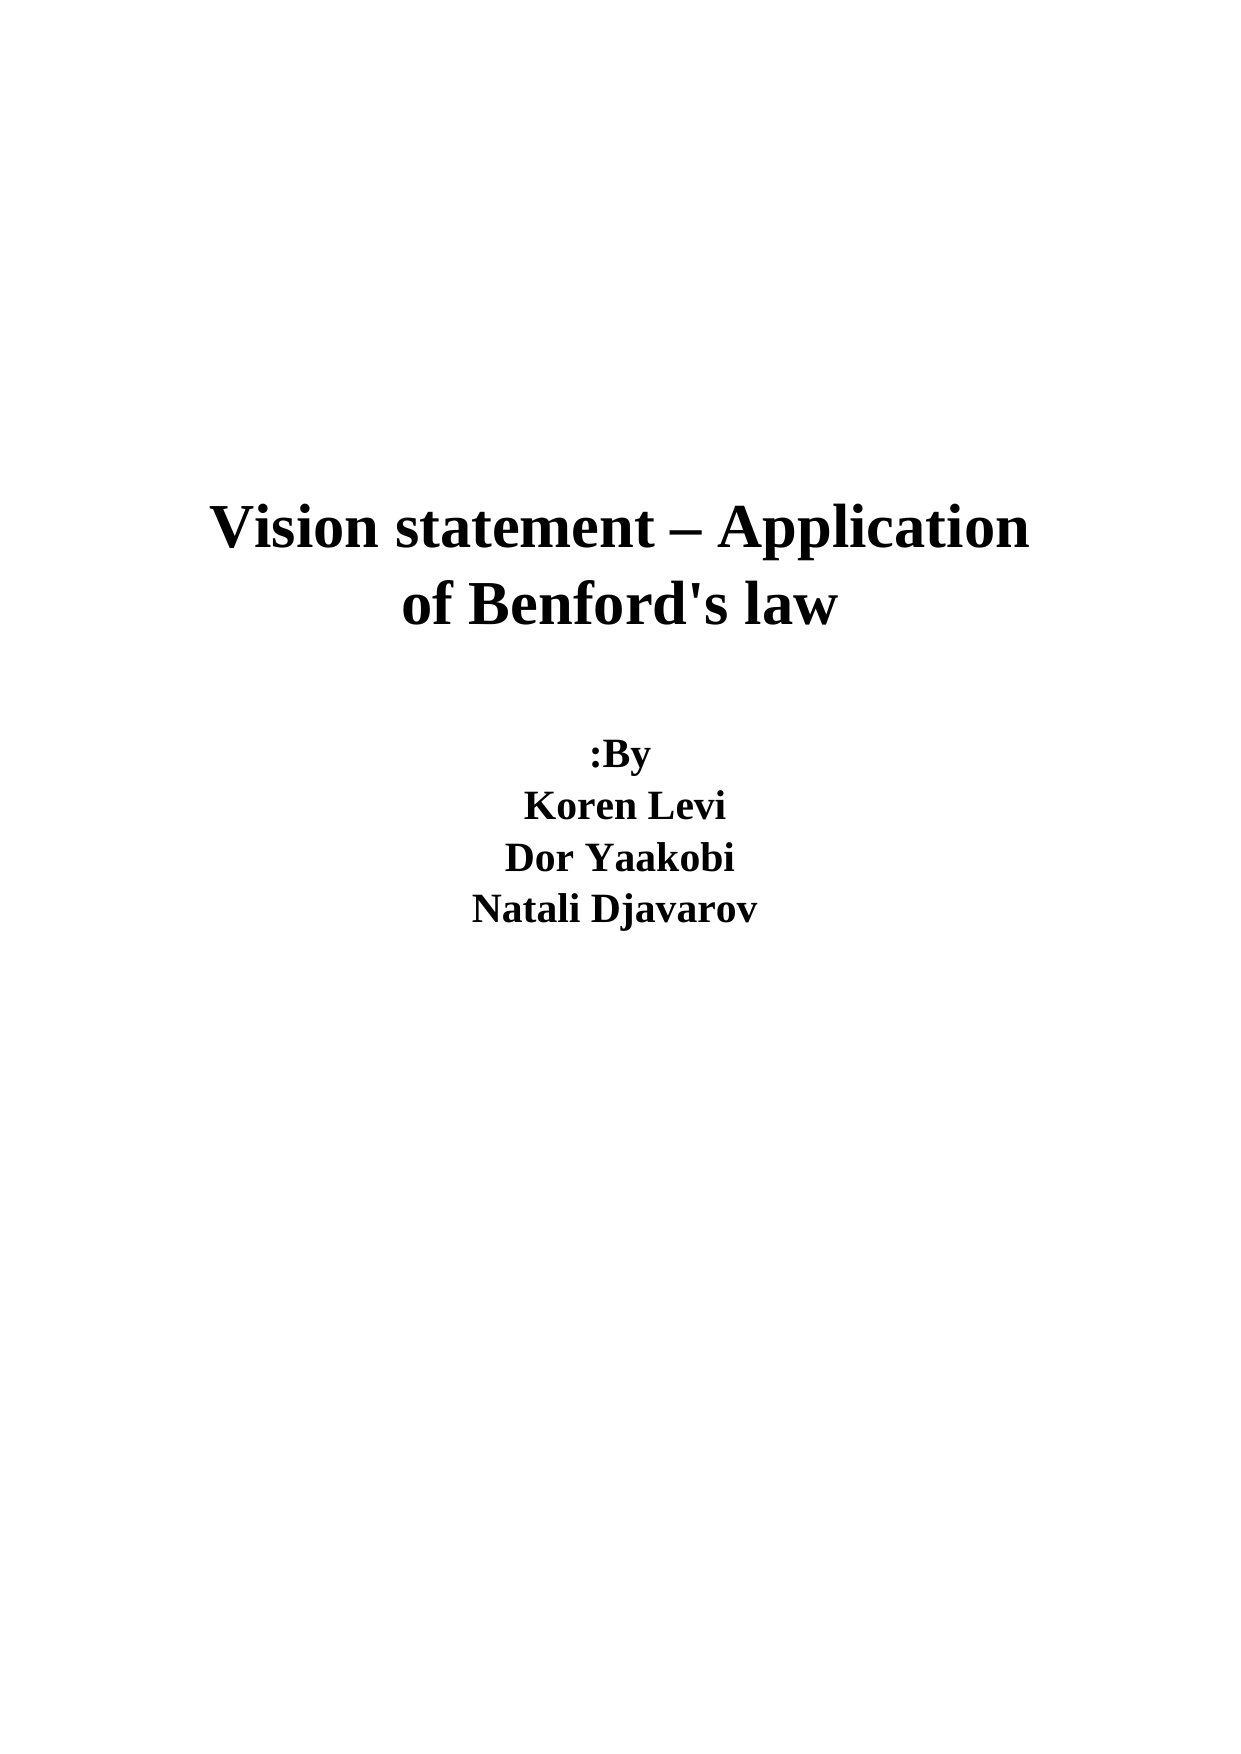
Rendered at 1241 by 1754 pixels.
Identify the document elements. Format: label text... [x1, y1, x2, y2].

text By: Koren Levi Dor Yaakobi Natali Djavarov [187, 729, 1053, 932]
text Vision statement – Application of Benford's law [187, 488, 1053, 638]
